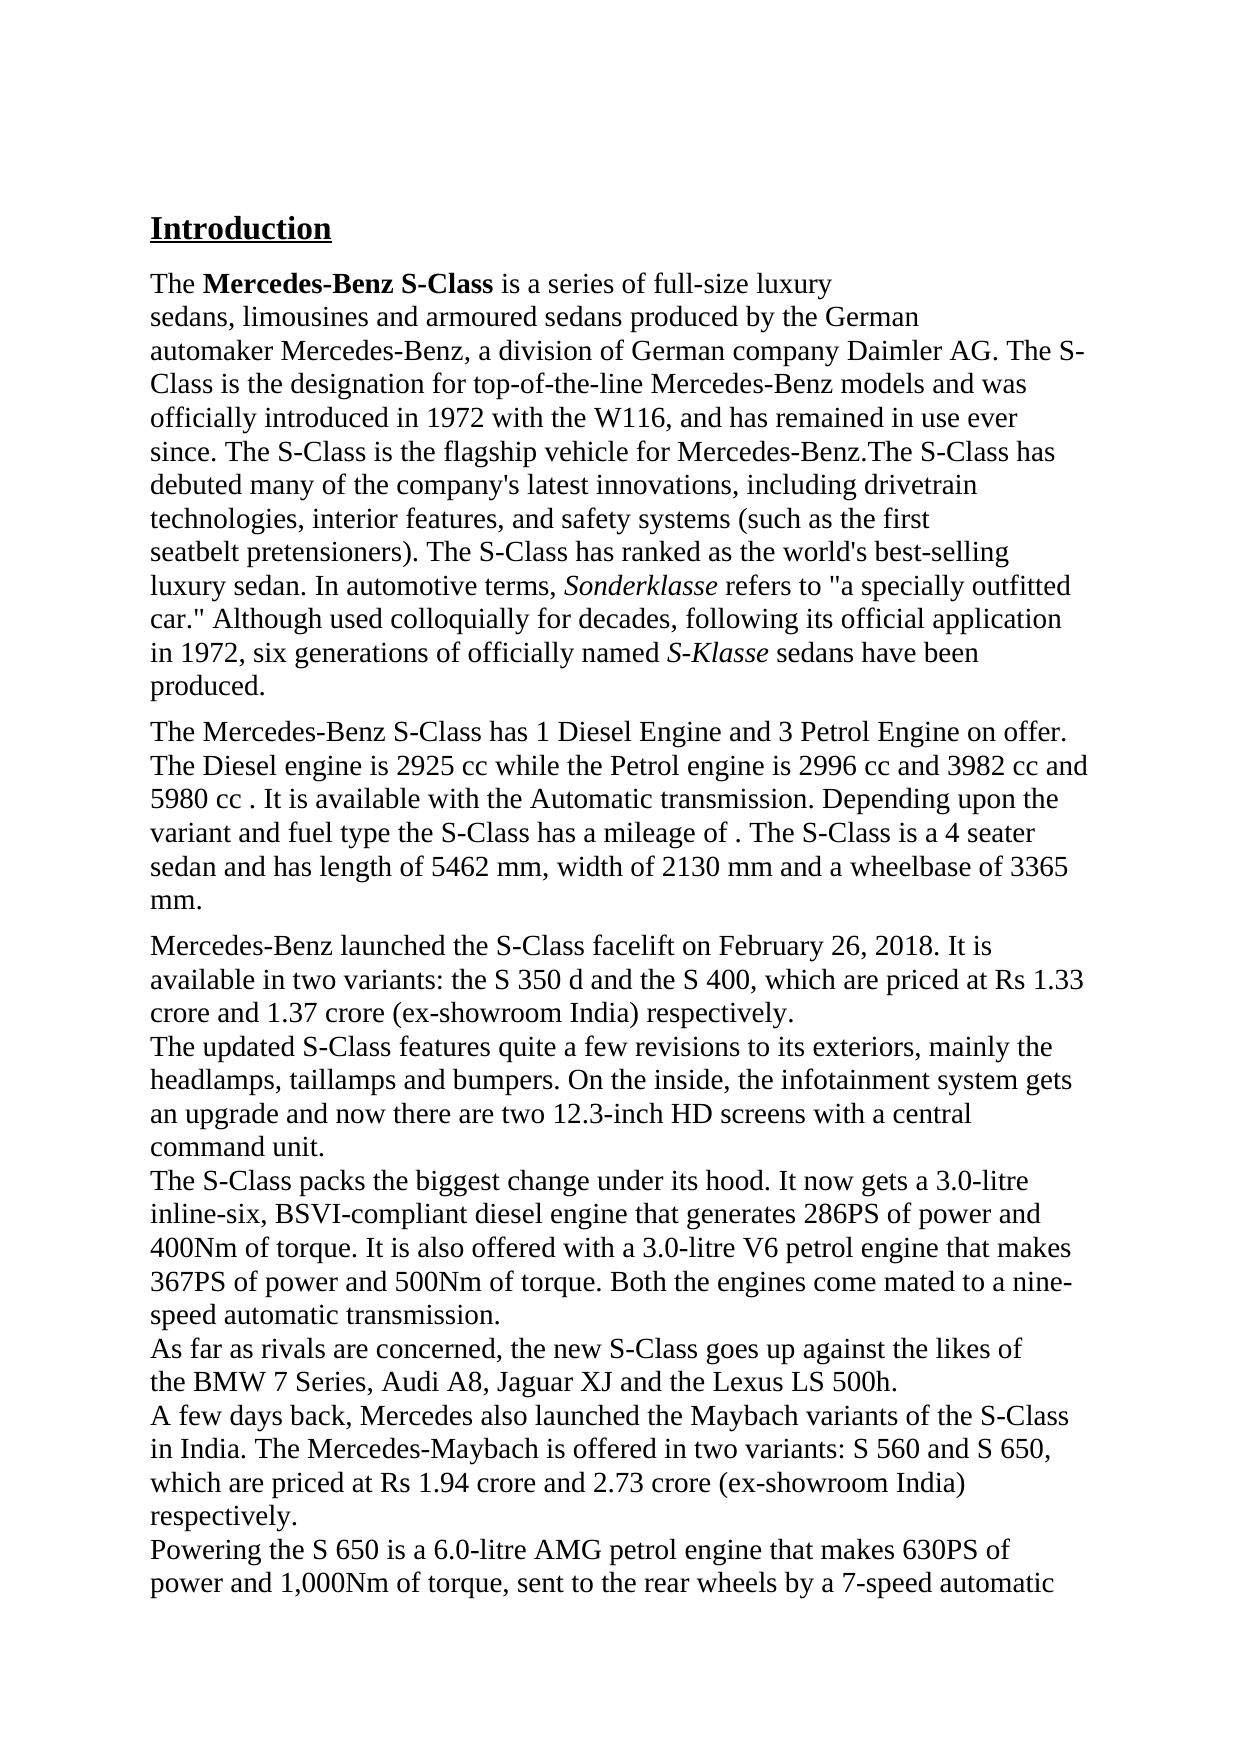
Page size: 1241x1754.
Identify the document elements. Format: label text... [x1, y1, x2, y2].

text Introduction [150, 208, 1090, 246]
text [150, 1532, 1090, 1599]
text The updated S-Class features quite a few revisions to its exteriors, mainly the headlamps, taillamps and bumpers. On the inside, the infotainment system gets an upgrade and now there are two 12.3-inch HD screens with a central command unit. [150, 1029, 1090, 1163]
text As far as rivals are concerned, the new S-Class goes up against the likes of the BMW 7 Series, Audi A8, Jaguar XJ and the Lexus LS 500h. [150, 1331, 1090, 1398]
text Mercedes-Benz launched the S-Class facelift on February 26, 2018. It is available in two variants: the S 350 d and the S 400, which are priced at Rs 1.33 crore and 1.37 crore (ex-showroom India) respectively. [150, 928, 1090, 1029]
text A few days back, Mercedes also launched the Maybach variants of the S-Class in India. The Mercedes-Maybach is offered in two variants: S 560 and S 650, which are priced at Rs 1.94 crore and 2.73 crore (ex-showroom India) respectively. [150, 1398, 1090, 1532]
text The Mercedes-Benz S-Class has 1 Diesel Engine and 3 Petrol Engine on offer. The Diesel engine is 2925 cc while the Petrol engine is 2996 cc and 3982 cc and 5980 cc . It is available with the Automatic transmission. Depending upon the variant and fuel type the S-Class has a mileage of . The S-Class is a 4 seater sedan and has length of 5462 mm, width of 2130 mm and a wheelbase of 3365 mm. [150, 714, 1090, 916]
text The Mercedes-Benz S-Class is a series of full-size luxury sedans, limousines and armoured sedans produced by the German automaker Mercedes-Benz, a division of German company Daimler AG. The S-Class is the designation for top-of-the-line Mercedes-Benz models and was officially introduced in 1972 with the W116, and has remained in use ever since. The S-Class is the flagship vehicle for Mercedes-Benz.The S-Class has debuted many of the company's latest innovations, including drivetrain technologies, interior features, and safety systems (such as the first seatbelt pretensioners). The S-Class has ranked as the world's best-selling luxury sedan. In automotive terms, Sonderklasse refers to "a specially outfitted car." Although used colloquially for decades, following its official application in 1972, six generations of officially named S-Klasse sedans have been produced. [150, 266, 1090, 702]
text The S-Class packs the biggest change under its hood. It now gets a 3.0-litre inline-six, BSVI-compliant diesel engine that generates 286PS of power and 400Nm of torque. It is also offered with a 3.0-litre V6 petrol engine that makes 367PS of power and 500Nm of torque. Both the engines come mated to a nine-speed automatic transmission. [150, 1163, 1090, 1331]
